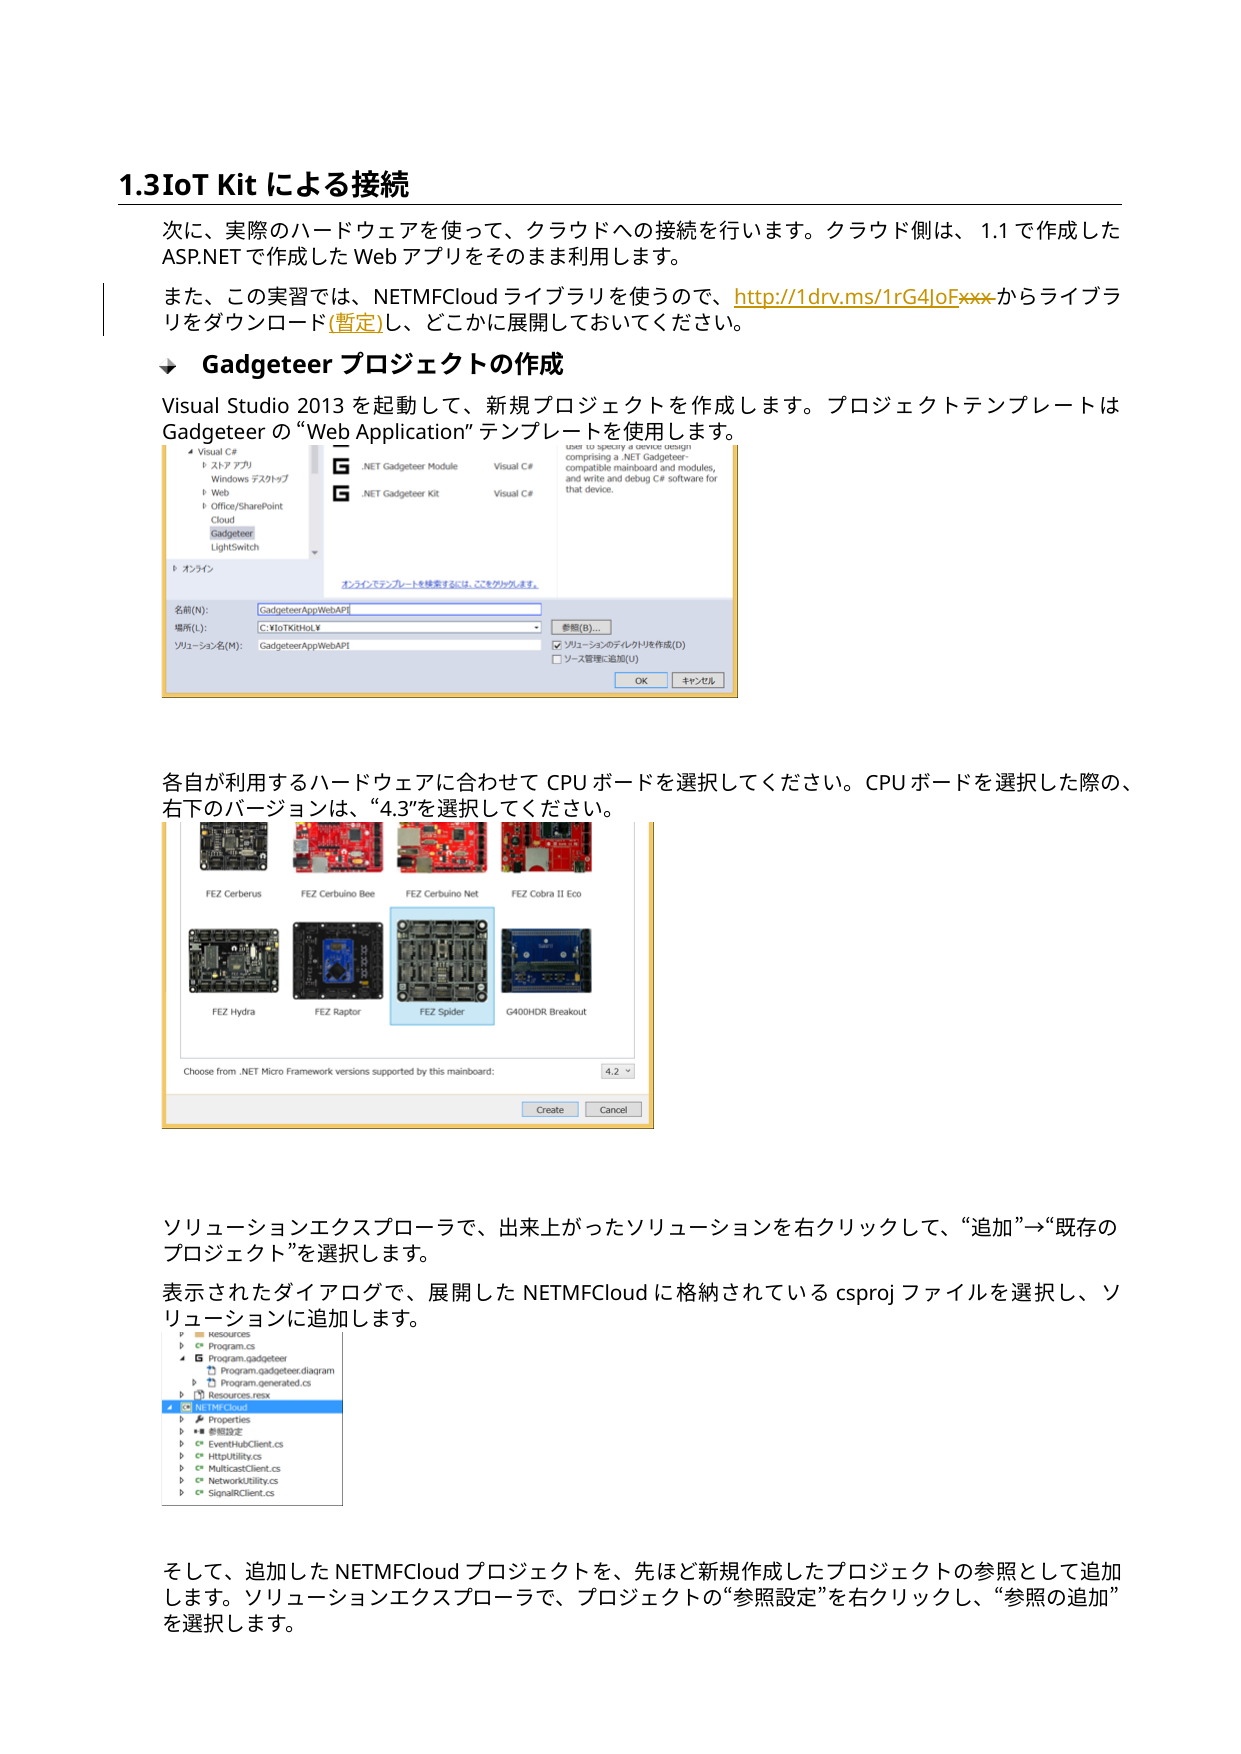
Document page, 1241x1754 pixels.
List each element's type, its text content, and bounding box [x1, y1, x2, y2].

text 表示されたダイアログで、展開したNETMFCloudに格納されているcsprojファイルを選択し、ソリューションに追加します。 [162, 1279, 1122, 1332]
picture [161, 822, 654, 1129]
text 次に、実際のハードウェアを使って、クラウドへの接続を行います。クラウド側は、1.1で作成したASP.NETで作成したWebアプリをそのまま利用します。 [162, 218, 1122, 271]
picture [161, 1332, 343, 1506]
picture [158, 357, 176, 374]
subtitle Gadgeteer プロジェクトの作成 [158, 348, 1122, 380]
picture [161, 445, 738, 698]
text また、この実習では、NETMFCloudライブラリを使うので、からライブラリをダウンロードし、どこかに展開しておいてください。 [162, 283, 1122, 336]
text 各自が利用するハードウェアに合わせてCPUボードを選択してください。CPUボードを選択した際の、右下のバージョンは、“4.3”を選択してください。 [162, 769, 1122, 822]
text そして、追加したNETMFCloudプロジェクトを、先ほど新規作成したプロジェクトの参照として追加します。ソリューションエクスプローラで、プロジェクトの“参照設定”を右クリックし、“参照の追加”を選択します。 [162, 1558, 1122, 1637]
text ソリューションエクスプローラで、出来上がったソリューションを右クリックして、“追加”→“既存のプロジェクト”を選択します。 [162, 1214, 1122, 1267]
text Visual Studio 2013を起動して、新規プロジェクトを作成します。プロジェクトテンプレートは、Gadgeteer の “Web Application” テンプレートを使用します。 [162, 392, 1122, 445]
subtitle IoT Kit による接続 [118, 165, 1122, 204]
